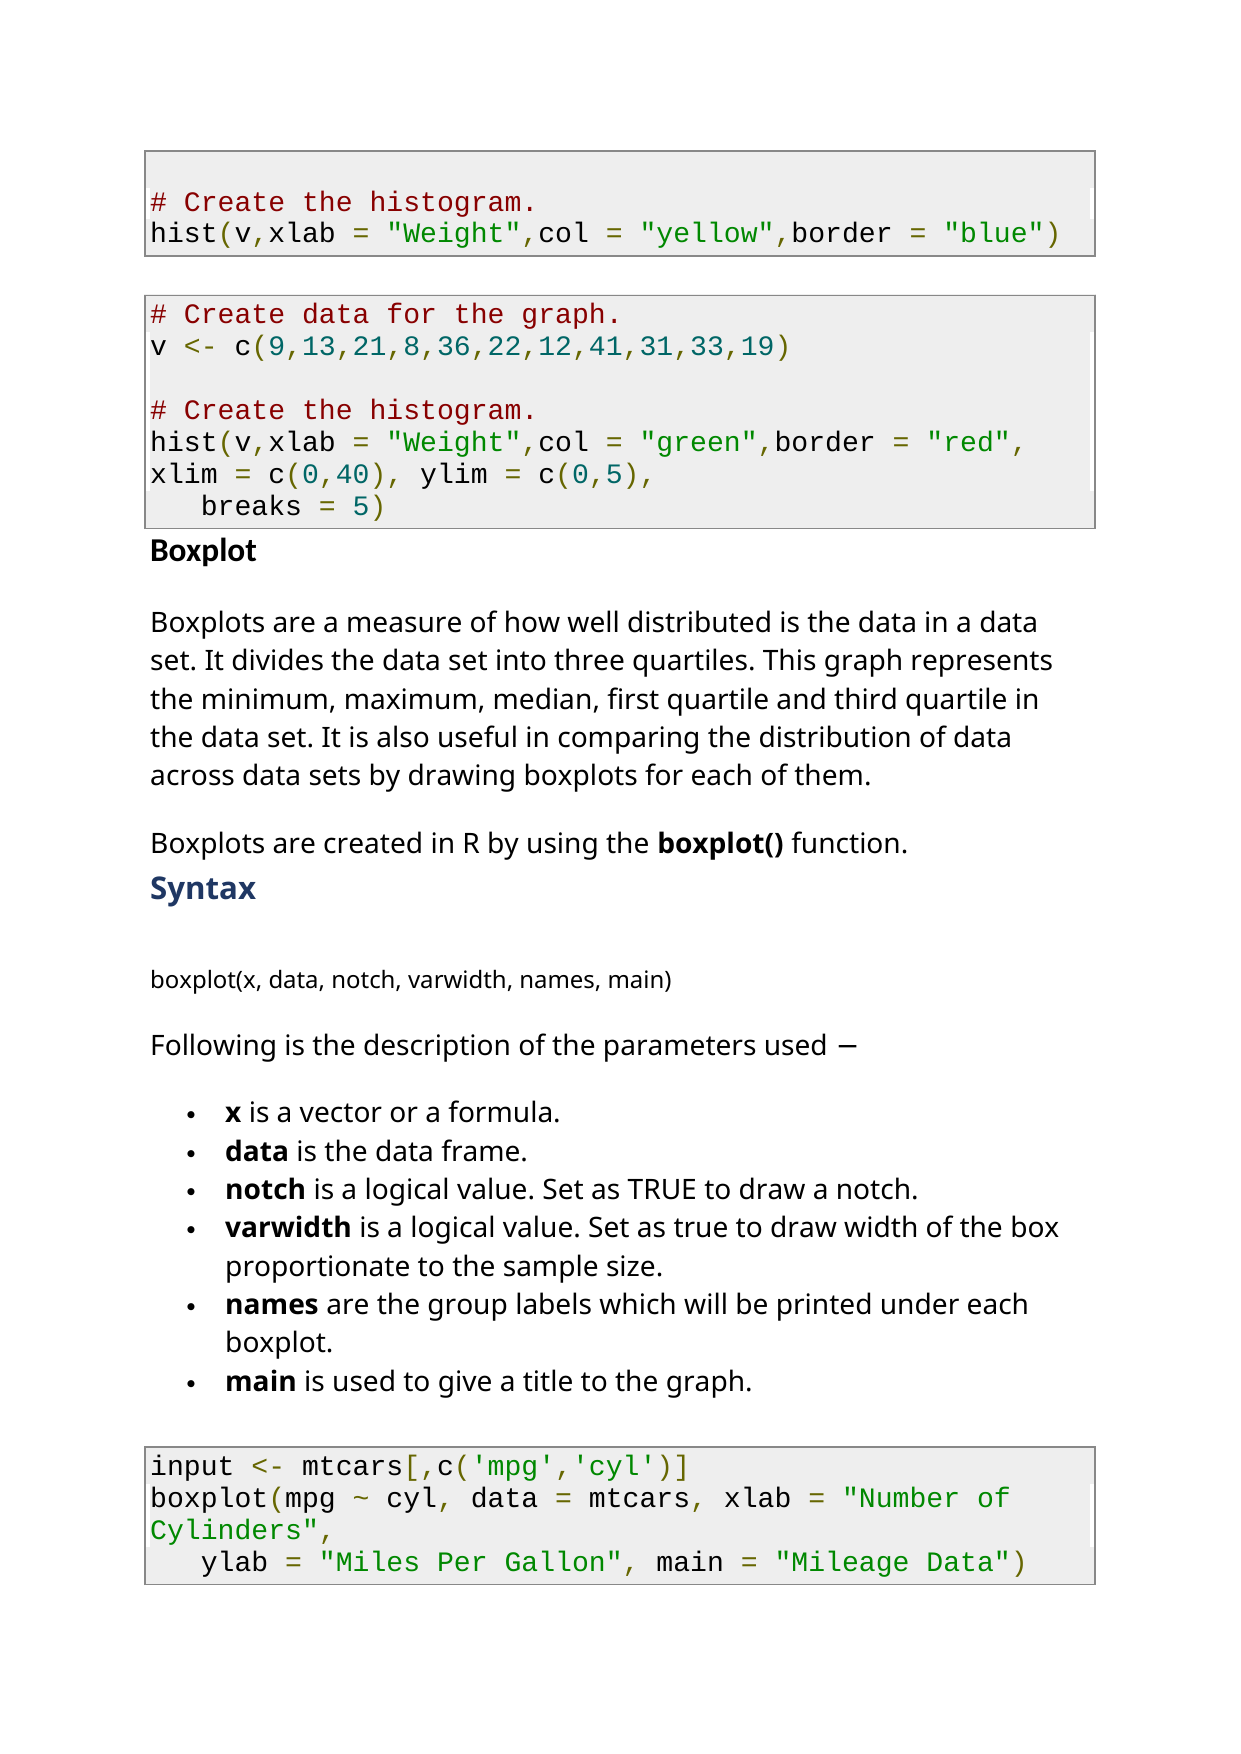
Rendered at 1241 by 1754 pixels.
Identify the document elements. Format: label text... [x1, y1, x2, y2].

text Boxplots are a measure of how well distributed is the data in a data set. It divides the data set into three quartiles. This graph represents the minimum, maximum, median, first quartile and third quartile in the data set. It is also useful in comparing the distribution of data across data sets by drawing boxplots for each of them. [150, 602, 1090, 794]
text boxplot(mpg ~ cyl, data = mtcars, xlab = "Number of Cylinders", [150, 1484, 1090, 1542]
list main is used to give a title to the graph. [187, 1361, 1090, 1399]
text input <- mtcars[,c('mpg','cyl')] [146, 1448, 1094, 1484]
text ylab = "Miles Per Gallon", main = "Mileage Data") [146, 1542, 1094, 1584]
subtitle Syntax [150, 866, 1090, 908]
text Boxplot [150, 529, 1090, 570]
list names are the group labels which will be printed under each boxplot. [187, 1284, 1090, 1361]
text breaks = 5) [146, 486, 1094, 528]
text hist(v,xlab = "Weight",col = "yellow",border = "blue") [146, 214, 1094, 255]
text # Create data for the graph. [146, 296, 1094, 332]
text # Create the histogram. [150, 396, 1090, 428]
list notch is a logical value. Set as TRUE to draw a notch. [187, 1169, 1090, 1208]
text hist(v,xlab = "Weight",col = "green",border = "red", xlim = c(0,40), ylim = c(0,5), [150, 428, 1090, 486]
text v <- c(9,13,21,8,36,22,12,41,31,33,19) [150, 332, 1090, 364]
list x is a vector or a formula. [187, 1093, 1090, 1131]
list data is the data frame. [187, 1131, 1090, 1169]
text # Create the histogram. [150, 188, 1090, 214]
list varwidth is a logical value. Set as true to draw width of the box proportionate to the sample size. [187, 1208, 1090, 1284]
text Boxplots are created in R by using the boxplot() function. [150, 823, 1090, 861]
text Following is the description of the parameters used − [150, 1025, 1090, 1063]
text boxplot(x, data, notch, varwidth, names, main) [150, 958, 1090, 996]
